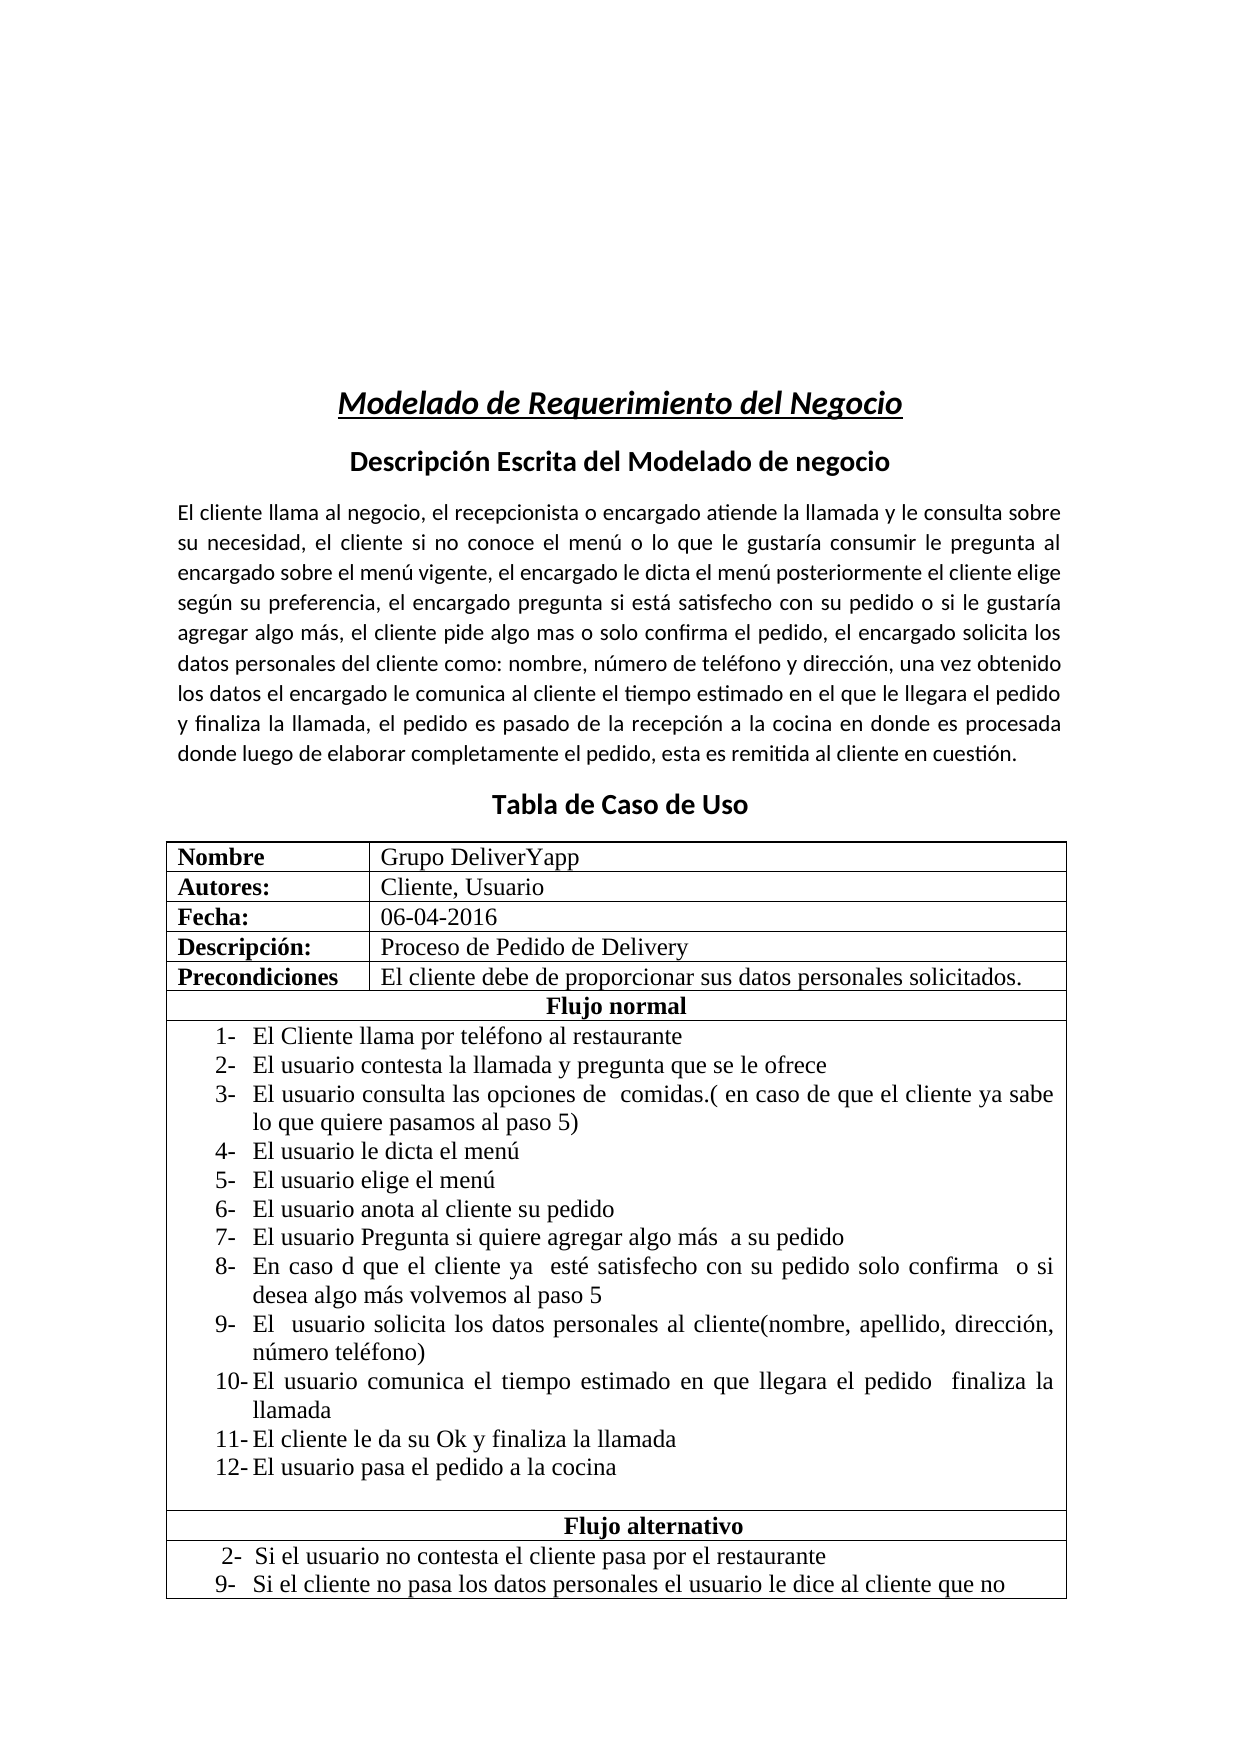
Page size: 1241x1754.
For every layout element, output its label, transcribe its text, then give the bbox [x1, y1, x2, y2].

table_cell 06-04-2016 [370, 902, 1066, 931]
text El cliente llama al negocio, el recepcionista o encargado atiende la llamada y le consulta sobre su necesidad, el cliente si no conoce el menú o lo que le gustaría consumir le pregunta al encargado sobre el menú vigente, el encargado le dicta el menú posteriormente el cliente elige según su preferencia, el encargado pregunta si está satisfecho con su pedido o si le gustaría agregar algo más, el cliente pide algo mas o solo confirma el pedido, el encargado solicita los datos personales del cliente como: nombre, número de teléfono y dirección, una vez obtenido los datos el encargado le comunica al cliente el tiempo estimado en el que le llegara el pedido y finaliza la llamada, el pedido es pasado de la recepción a la cocina en donde es procesada donde luego de elaborar completamente el pedido, esta es remitida al cliente en cuestión. [177, 498, 1063, 767]
table_header Grupo DeliverYapp [370, 843, 1066, 871]
table_cell Cliente, Usuario [370, 872, 1066, 901]
table_cell Flujo alternativo [167, 1511, 1066, 1540]
text Tabla de Caso de Uso [177, 786, 1063, 822]
table_cell Fecha: [167, 902, 369, 931]
table_cell Flujo normal [167, 991, 1066, 1020]
table_cell El cliente debe de proporcionar sus datos personales solicitados. [370, 962, 1066, 990]
table_header Nombre [167, 843, 369, 871]
table_cell Descripción: [167, 932, 369, 961]
table_cell Precondiciones [167, 962, 369, 990]
text Descripción Escrita del Modelado de negocio [177, 443, 1063, 478]
table_cell Autores: [167, 872, 369, 901]
table_cell Proceso de Pedido de Delivery [370, 932, 1066, 961]
text Modelado de Requerimiento del Negocio [177, 382, 1063, 423]
